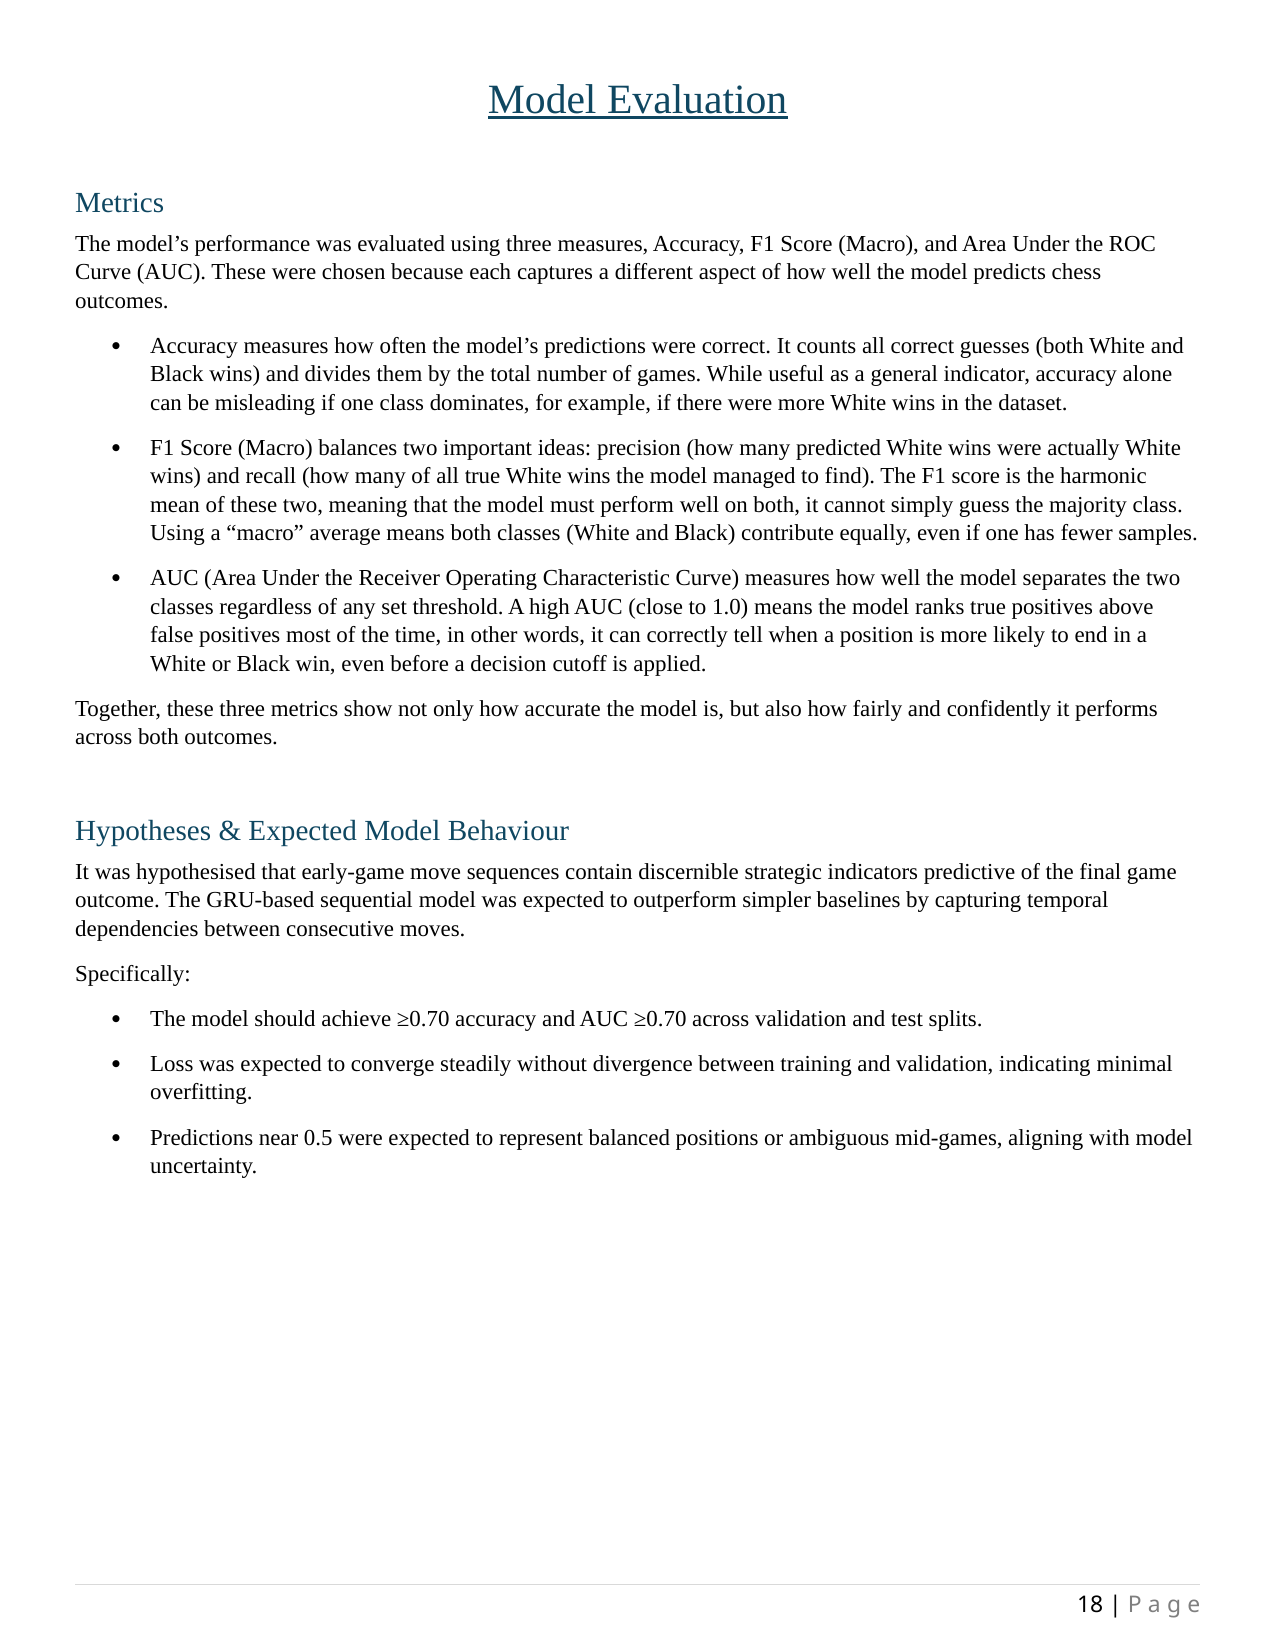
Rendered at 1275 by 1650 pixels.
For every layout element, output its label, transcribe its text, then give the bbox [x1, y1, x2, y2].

subtitle Model Evaluation [75, 75, 1200, 123]
subtitle Hypotheses & Expected Model Behaviour [75, 813, 1200, 847]
text It was hypothesised that early-game move sequences contain discernible strategic indicators predictive of the final game outcome. The GRU-based sequential model was expected to outperform simpler baselines by capturing temporal dependencies between consecutive moves. [75, 858, 1200, 941]
subtitle Metrics [75, 185, 1200, 219]
list Predictions near 0.5 were expected to represent balanced positions or ambiguous mid-games, aligning with model uncertainty. [112, 1123, 1200, 1178]
text Specifically: [75, 960, 1200, 986]
list The model should achieve ≥0.70 accuracy and AUC ≥0.70 across validation and test splits. [112, 1005, 1200, 1031]
list Accuracy measures how often the model’s predictions were correct. It counts all correct guesses (both White and Black wins) and divides them by the total number of games. While useful as a general indicator, accuracy alone can be misleading if one class dominates, for example, if there were more White wins in the dataset. [112, 332, 1200, 415]
list AUC (Area Under the Receiver Operating Characteristic Curve) measures how well the model separates the two classes regardless of any set threshold. A high AUC (close to 1.0) means the model ranks true positives above false positives most of the time, in other words, it can correctly tell when a position is more likely to end in a White or Black win, even before a decision cutoff is applied. [112, 564, 1200, 676]
list F1 Score (Macro) balances two important ideas: precision (how many predicted White wins were actually White wins) and recall (how many of all true White wins the model managed to find). The F1 score is the harmonic mean of these two, meaning that the model must perform well on both, it cannot simply guess the majority class. Using a “macro” average means both classes (White and Black) contribute equally, even if one has fewer samples. [112, 434, 1200, 546]
list Loss was expected to converge steadily without divergence between training and validation, indicating minimal overfitting. [112, 1050, 1200, 1105]
text Together, these three metrics show not only how accurate the model is, but also how fairly and confidently it performs across both outcomes. [75, 695, 1200, 749]
text The model’s performance was evaluated using three measures, Accuracy, F1 Score (Macro), and Area Under the ROC Curve (AUC). These were chosen because each captures a different aspect of how well the model predicts chess outcomes. [75, 230, 1200, 313]
